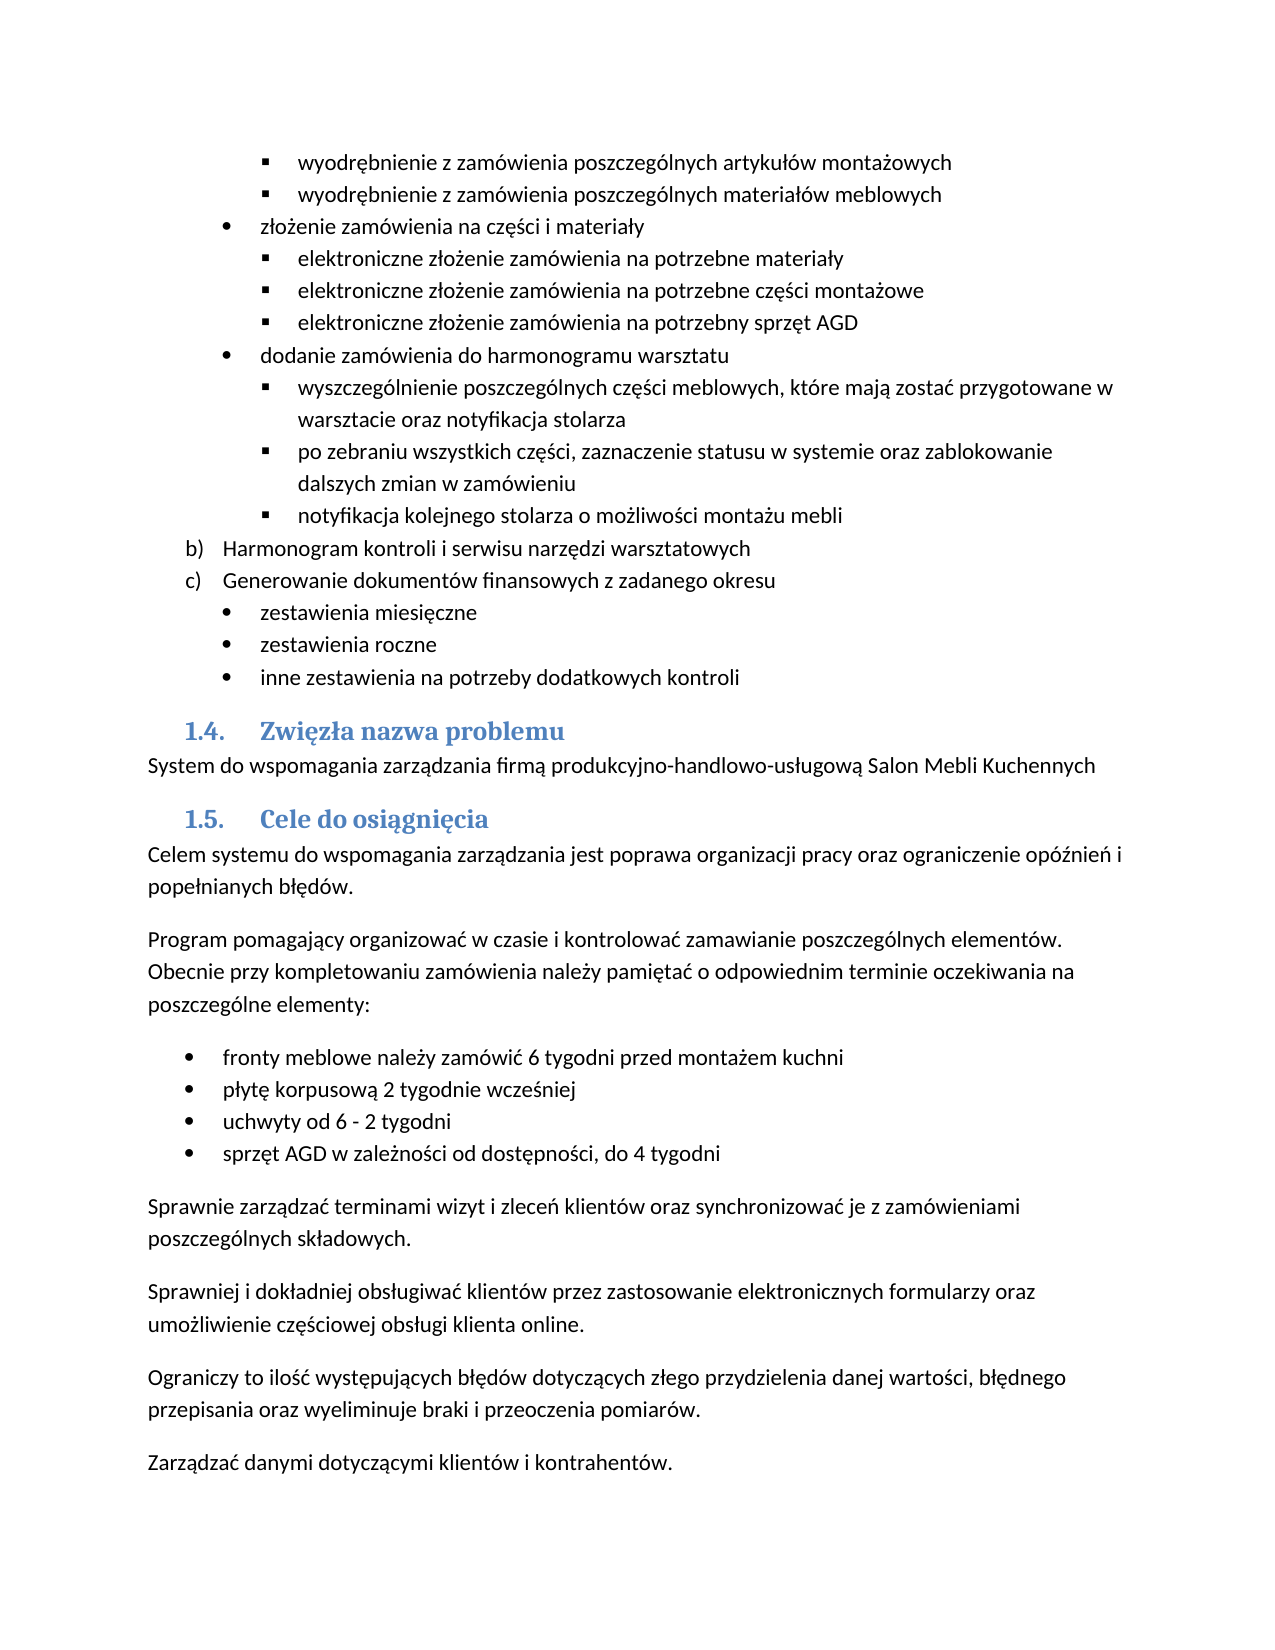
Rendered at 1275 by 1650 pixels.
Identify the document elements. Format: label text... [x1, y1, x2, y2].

list po zebraniu wszystkich części, zaznaczenie statusu w systemie oraz zablokowanie dalszych zmian w zamówieniu [260, 437, 1127, 497]
text Program pomagający organizować w czasie i kontrolować zamawianie poszczególnych elementów. Obecnie przy kompletowaniu zamówienia należy pamiętać o odpowiednim terminie oczekiwania na poszczególne elementy: [148, 925, 1127, 1018]
list złożenie zamówienia na części i materiały [223, 212, 1127, 240]
list dodanie zamówienia do harmonogramu warsztatu [223, 341, 1127, 369]
list zestawienia roczne [223, 630, 1127, 658]
list elektroniczne złożenie zamówienia na potrzebne części montażowe [260, 276, 1127, 304]
text Sprawnie zarządzać terminami wizyt i zleceń klientów oraz synchronizować je z zamówieniami poszczególnych składowych. [148, 1192, 1127, 1252]
list uchwyty od 6 - 2 tygodni [185, 1107, 1127, 1135]
list Generowanie dokumentów finansowych z zadanego okresu [185, 566, 1127, 594]
list Harmonogram kontroli i serwisu narzędzi warsztatowych [185, 534, 1127, 562]
list wyodrębnienie z zamówienia poszczególnych artykułów montażowych [260, 148, 1127, 176]
list fronty meblowe należy zamówić 6 tygodni przed montażem kuchni [185, 1043, 1127, 1071]
list płytę korpusową 2 tygodnie wcześniej [185, 1075, 1127, 1103]
list sprzęt AGD w zależności od dostępności, do 4 tygodni [185, 1139, 1127, 1167]
list inne zestawienia na potrzeby dodatkowych kontroli [223, 663, 1127, 691]
text Zarządzać danymi dotyczącymi klientów i kontrahentów. [148, 1448, 1127, 1476]
subtitle Zwięzła nazwa problemu [185, 716, 1127, 747]
list zestawienia miesięczne [223, 598, 1127, 626]
list wyszczególnienie poszczególnych części meblowych, które mają zostać przygotowane w warsztacie oraz notyfikacja stolarza [260, 373, 1127, 433]
text System do wspomagania zarządzania firmą produkcyjno-handlowo-usługową Salon Mebli Kuchennych [148, 751, 1127, 779]
subtitle Cele do osiągnięcia [185, 804, 1127, 836]
list elektroniczne złożenie zamówienia na potrzebny sprzęt AGD [260, 308, 1127, 337]
text Ograniczy to ilość występujących błędów dotyczących złego przydzielenia danej wartości, błędnego przepisania oraz wyeliminuje braki i przeoczenia pomiarów. [148, 1363, 1127, 1423]
list notyfikacja kolejnego stolarza o możliwości montażu mebli [260, 502, 1127, 530]
text Celem systemu do wspomagania zarządzania jest poprawa organizacji pracy oraz ograniczenie opóźnień i popełnianych błędów. [148, 840, 1127, 900]
list wyodrębnienie z zamówienia poszczególnych materiałów meblowych [260, 180, 1127, 208]
list elektroniczne złożenie zamówienia na potrzebne materiały [260, 244, 1127, 272]
text Sprawniej i dokładniej obsługiwać klientów przez zastosowanie elektronicznych formularzy oraz umożliwienie częściowej obsługi klienta online. [148, 1277, 1127, 1338]
